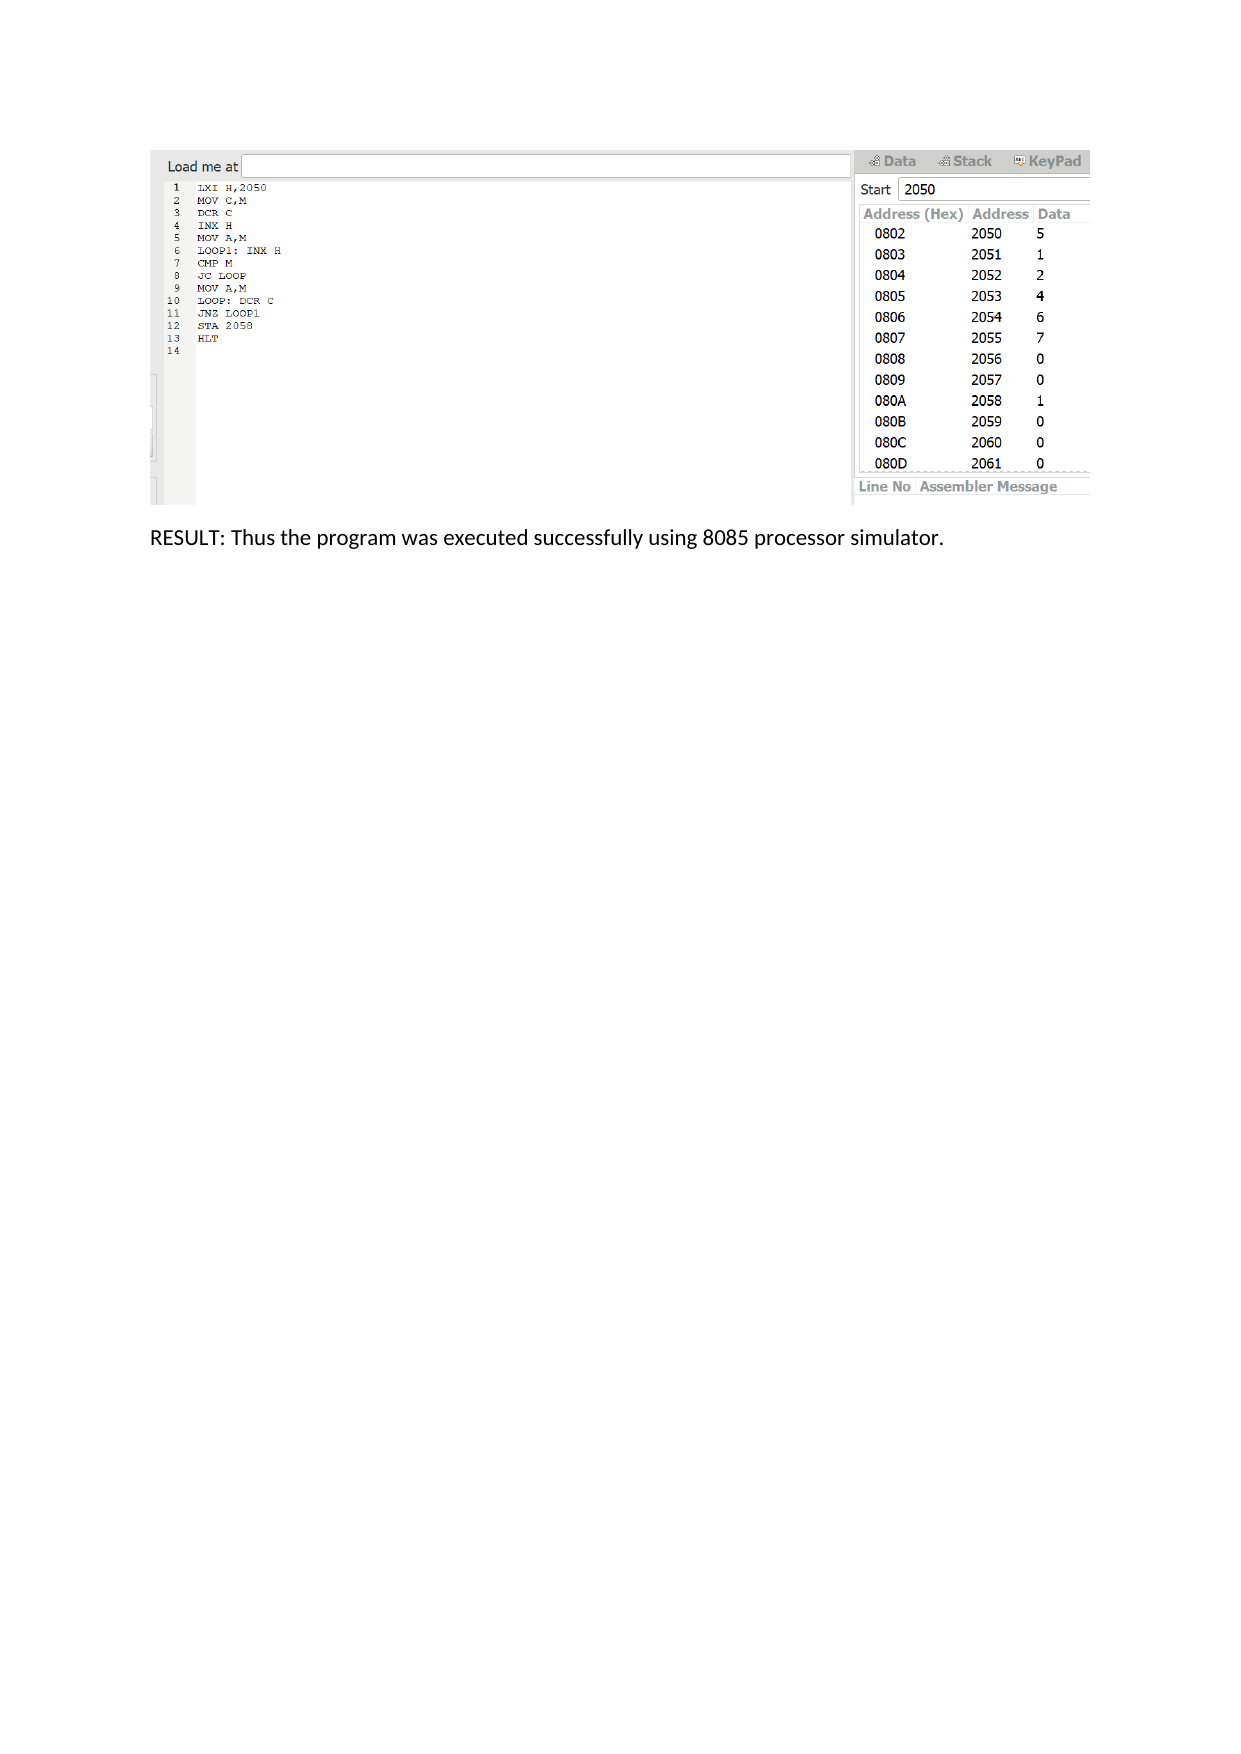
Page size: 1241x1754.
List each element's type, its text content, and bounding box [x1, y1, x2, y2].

text RESULT: Thus the program was executed successfully using 8085 processor simulator. [150, 523, 1090, 551]
picture [150, 150, 1091, 505]
